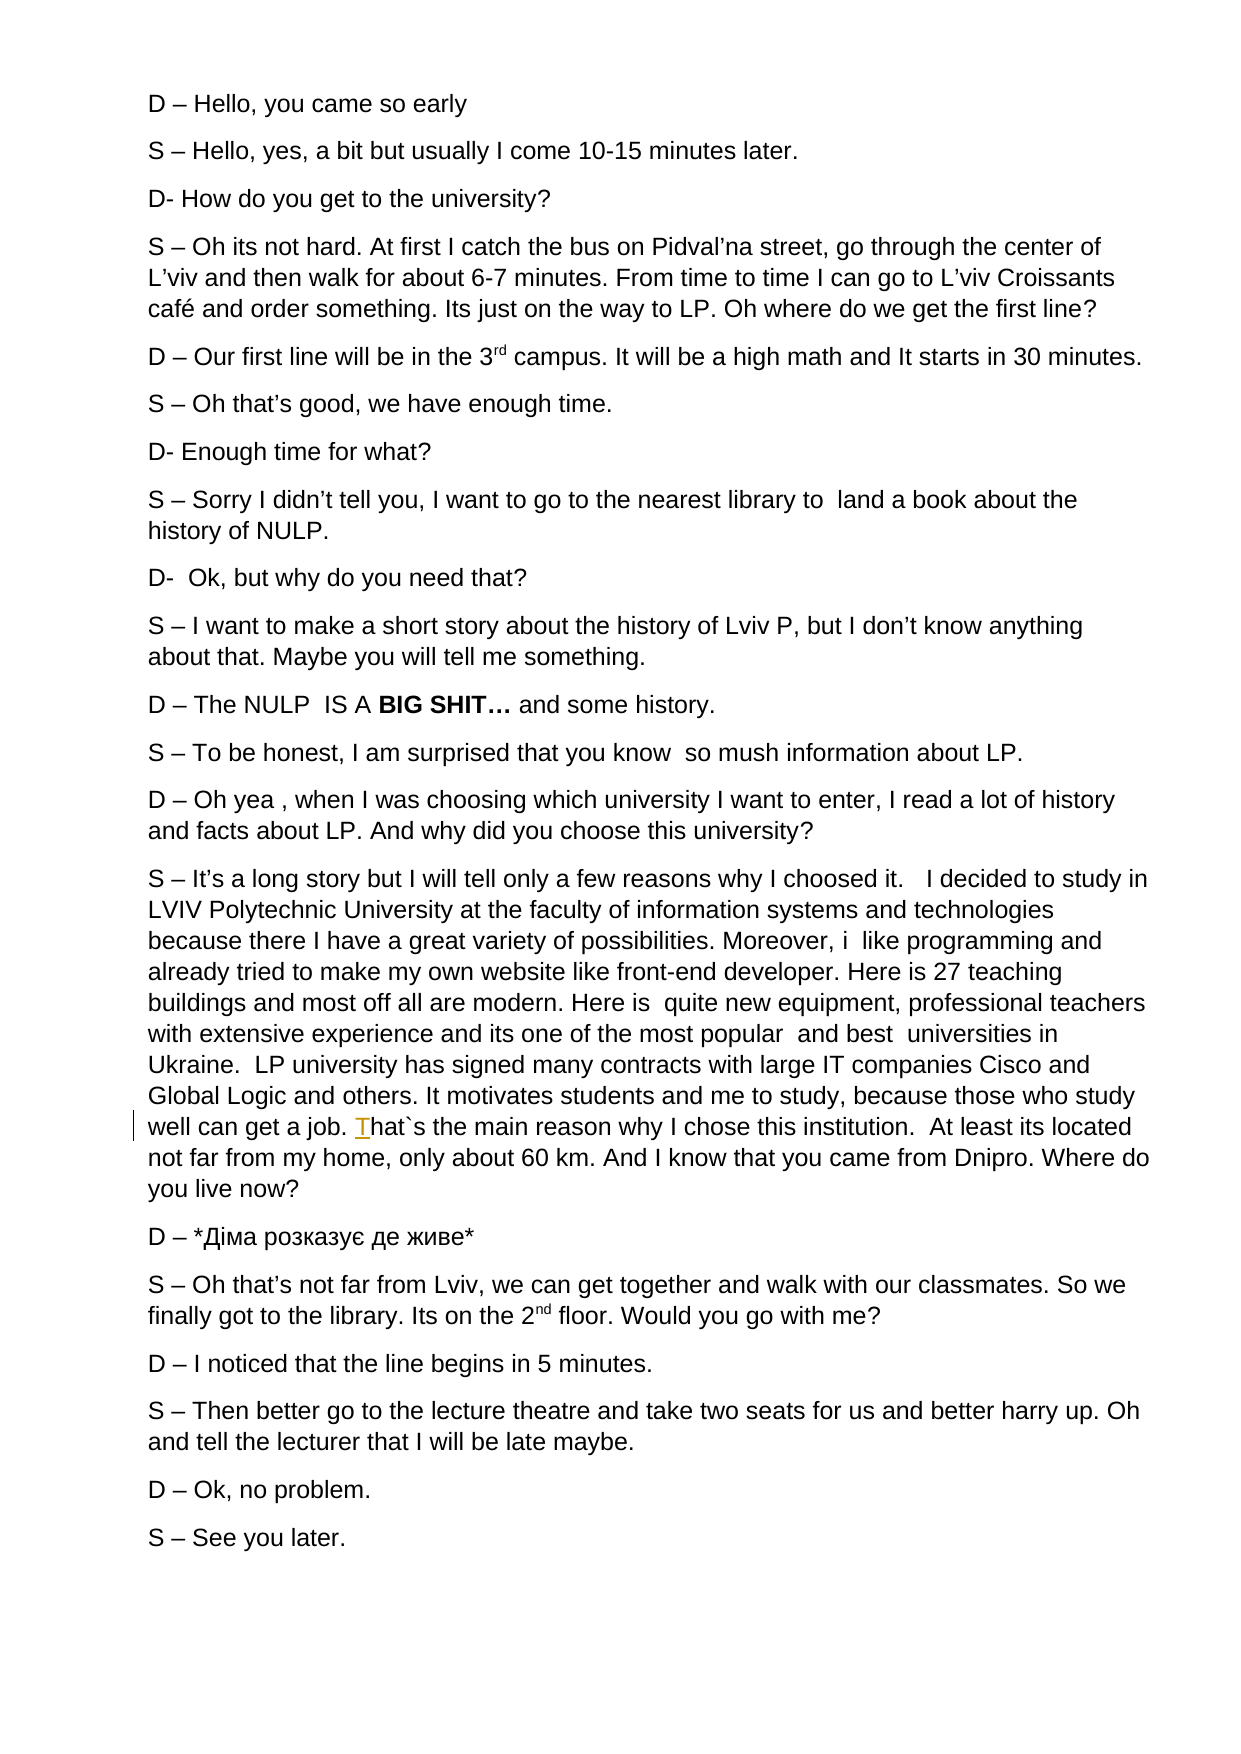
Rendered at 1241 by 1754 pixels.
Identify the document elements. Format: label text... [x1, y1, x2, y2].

text S – To be honest, I am surprised that you know so mush information about LP. [148, 737, 1152, 766]
text S – Then better go to the lecture theatre and take two seats for us and better harry up. Oh and tell the lecturer that I will be late maybe. [148, 1396, 1152, 1456]
text S – Hello, yes, a bit but usually I come 10-15 minutes later. [148, 136, 1152, 165]
text D – *Діма розказує де живе* [148, 1222, 1152, 1251]
text D – I noticed that the line begins in 5 minutes. [148, 1348, 1152, 1377]
text D – Ok, no problem. [148, 1475, 1152, 1504]
text S – Oh its not hard. At first I catch the bus on Pidval’na street, go through the center of L’viv and then walk for about 6-7 minutes. From time to time I can go to L’viv Croissants café and order something. Its just on the way to LP. Oh where do we get the first line? [148, 232, 1152, 322]
text D- Enough time for what? [148, 437, 1152, 466]
text S – It’s a long story but I will tell only a few reasons why I choosed it. I decided to study in LVIV Polytechnic University at the faculty of information systems and technologies because there I have a great variety of possibilities. Moreover, i like programming and already tried to make my own website like front-end developer. Here is 27 teaching buildings and most off all are modern. Here is quite new equipment, professional teachers with extensive experience and its one of the most popular and best universities in Ukraine. LP university has signed many contracts with large IT companies Cisco and Global Logic and others. It motivates students and me to study, because those who study well can get a job. hat`s the main reason why I chose this institution. At least its located not far from my home, only about 60 km. And I know that you came from Dnipro. Where do you live now? [148, 864, 1152, 1203]
text S – Oh that’s good, we have enough time. [148, 389, 1152, 418]
text S – Oh that’s not far from Lviv, we can get together and walk with our classmates. So we finally got to the library. Its on the 2nd floor. Would you go with me? [148, 1270, 1152, 1329]
text D- How do you get to the university? [148, 184, 1152, 213]
text S – I want to make a short story about the history of Lviv P, but I don’t know anything about that. Maybe you will tell me something. [148, 611, 1152, 671]
text D – Hello, you came so early [148, 88, 1152, 117]
text S – Sorry I didn’t tell you, I want to go to the nearest library to land a book about the history of NULP. [148, 484, 1152, 544]
text D – Oh yea , when I was choosing which university I want to enter, I read a lot of history and facts about LP. And why did you choose this university? [148, 785, 1152, 845]
text D – The NULP IS A BIG SHIT… and some history. [148, 690, 1152, 718]
text D – Our first line will be in the 3rd campus. It will be a high math and It starts in 30 minutes. [148, 341, 1152, 370]
text D- Ok, but why do you need that? [148, 563, 1152, 592]
text S – See you later. [148, 1523, 1152, 1551]
